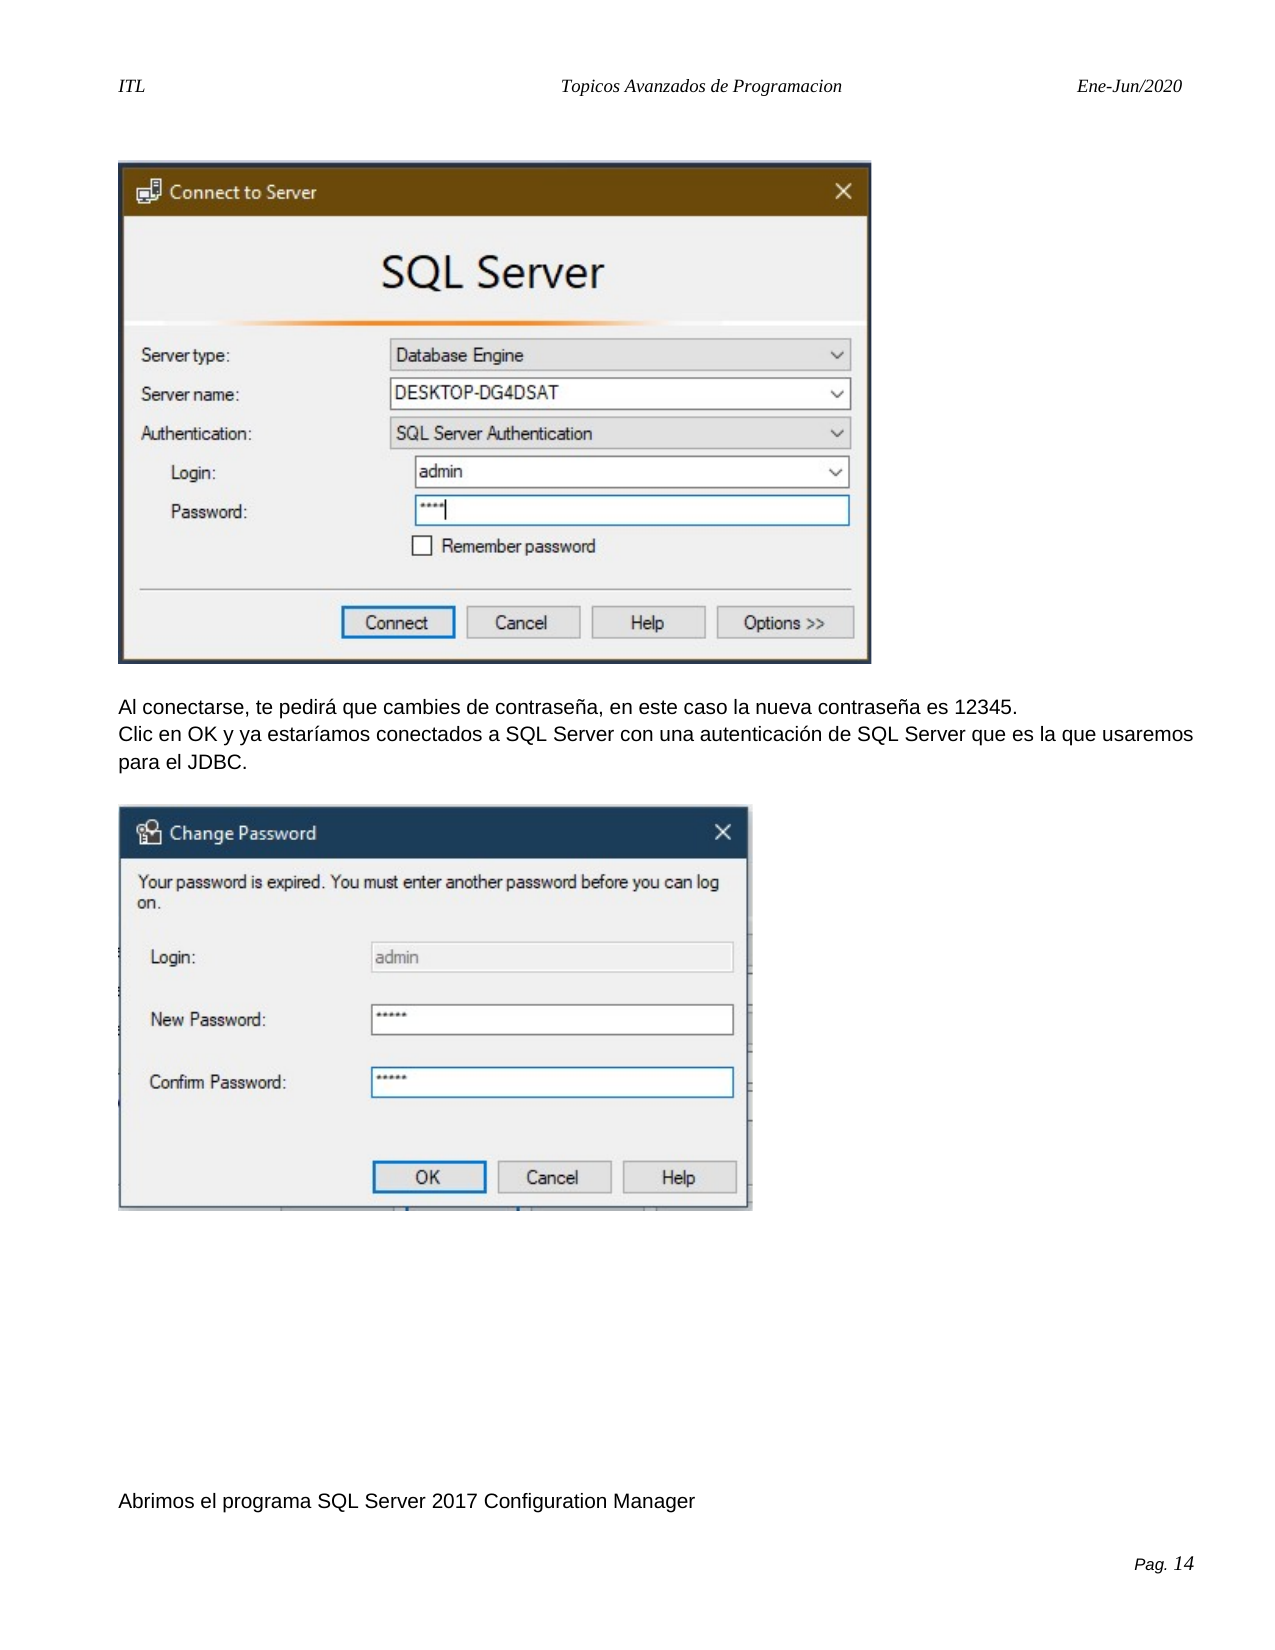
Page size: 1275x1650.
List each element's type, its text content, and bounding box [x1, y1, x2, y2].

text Abrimos el programa SQL Server 2017 Configuration Manager [118, 1489, 1196, 1513]
text Clic en OK y ya estaríamos conectados a SQL Server con una autenticación de SQL Server que es la que usaremos para el JDBC. [118, 722, 1196, 773]
picture [118, 160, 872, 664]
text Al conectarse, te pedirá que cambies de contraseña, en este caso la nueva contraseña es 12345. [118, 694, 1196, 718]
picture [118, 804, 753, 1211]
